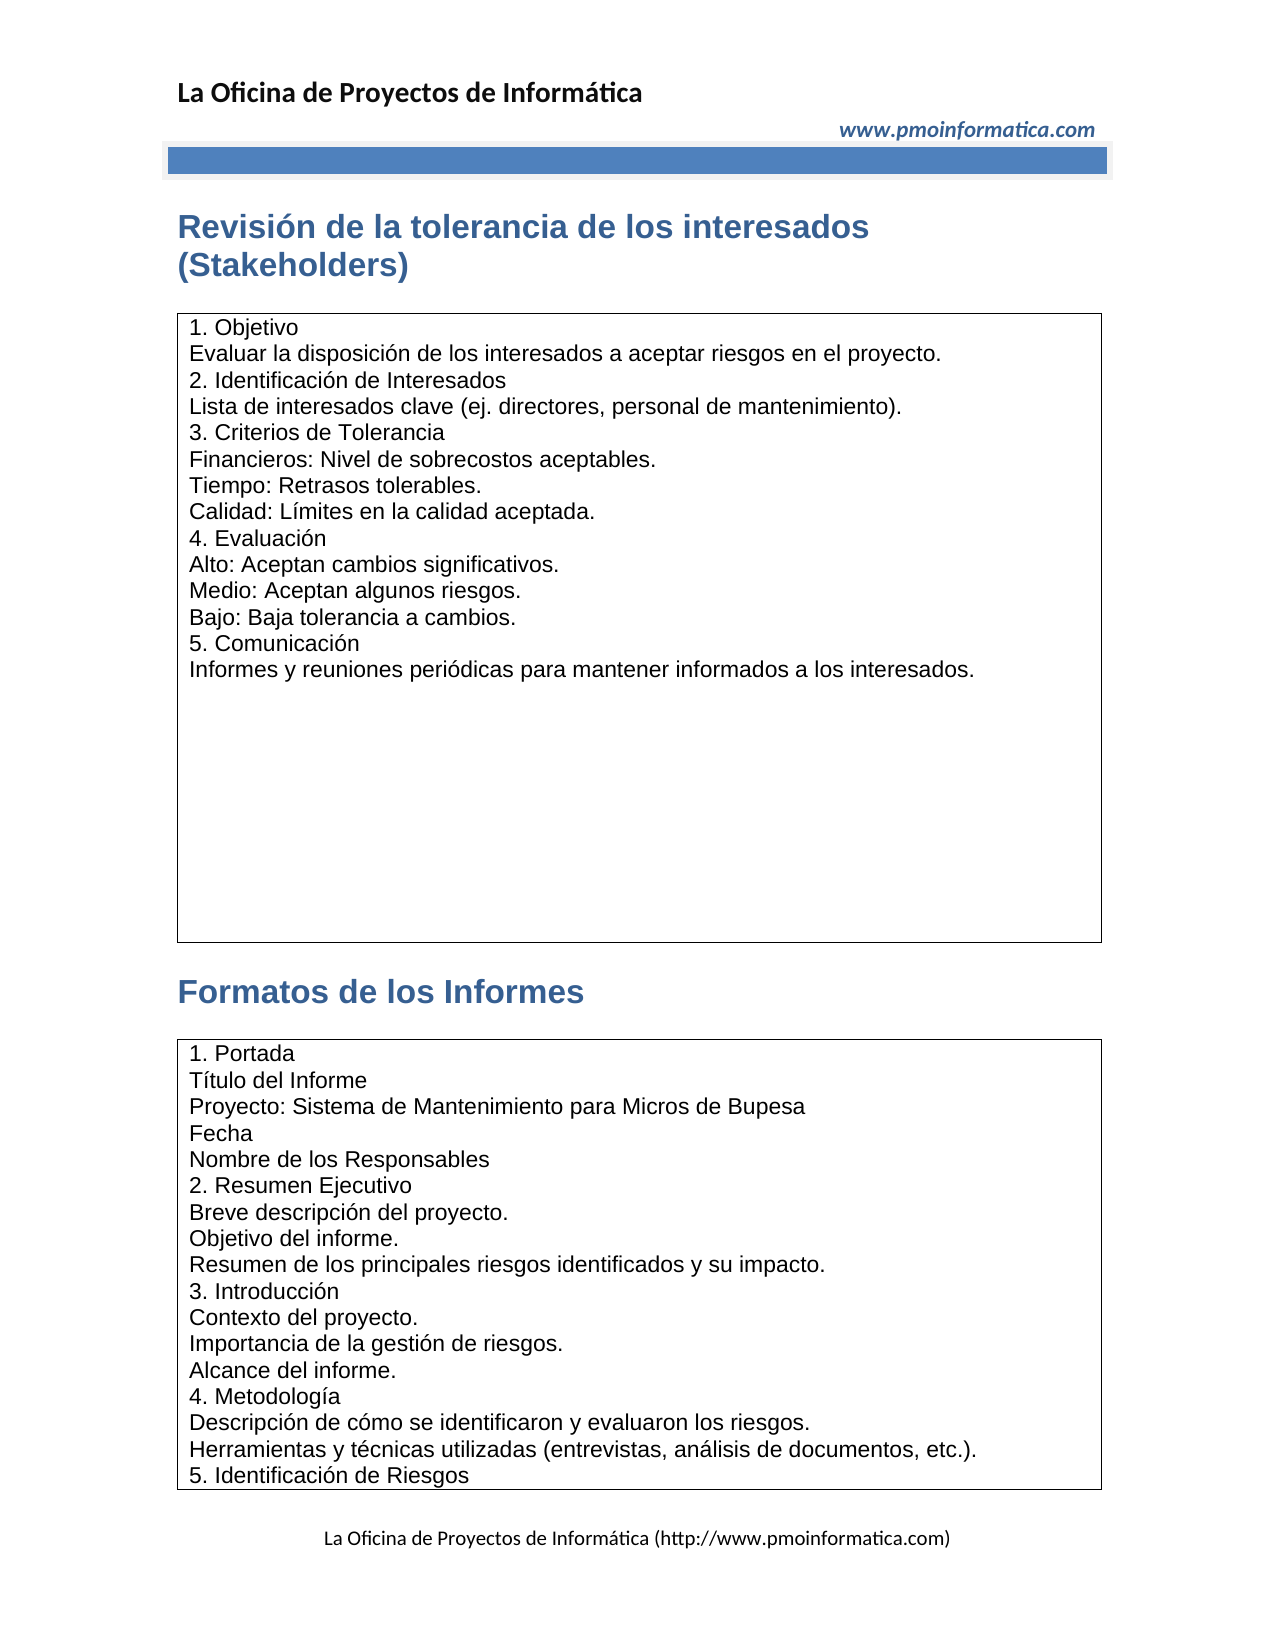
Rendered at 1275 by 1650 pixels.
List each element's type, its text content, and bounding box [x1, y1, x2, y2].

text Revisión de la tolerancia de los interesados (Stakeholders) [177, 207, 1098, 284]
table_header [178, 1040, 1101, 1488]
table_header 1. Objetivo Evaluar la disposición de los interesados a aceptar riesgos en el proyecto. 2. Identificación de Interesados Lista de interesados clave (ej. directores, personal de mantenimiento). 3. Criterios de Tolerancia Financieros: Nivel de sobrecostos aceptables. Tiempo: Retrasos tolerables. Calidad: Límites en la calidad aceptada. 4. Evaluación Alto: Aceptan cambios significativos. Medio: Aceptan algunos riesgos. Bajo: Baja tolerancia a cambios. 5. Comunicación Informes y reuniones periódicas para mantener informados a los interesados. [178, 314, 1101, 942]
text Formatos de los Informes [177, 972, 1098, 1010]
